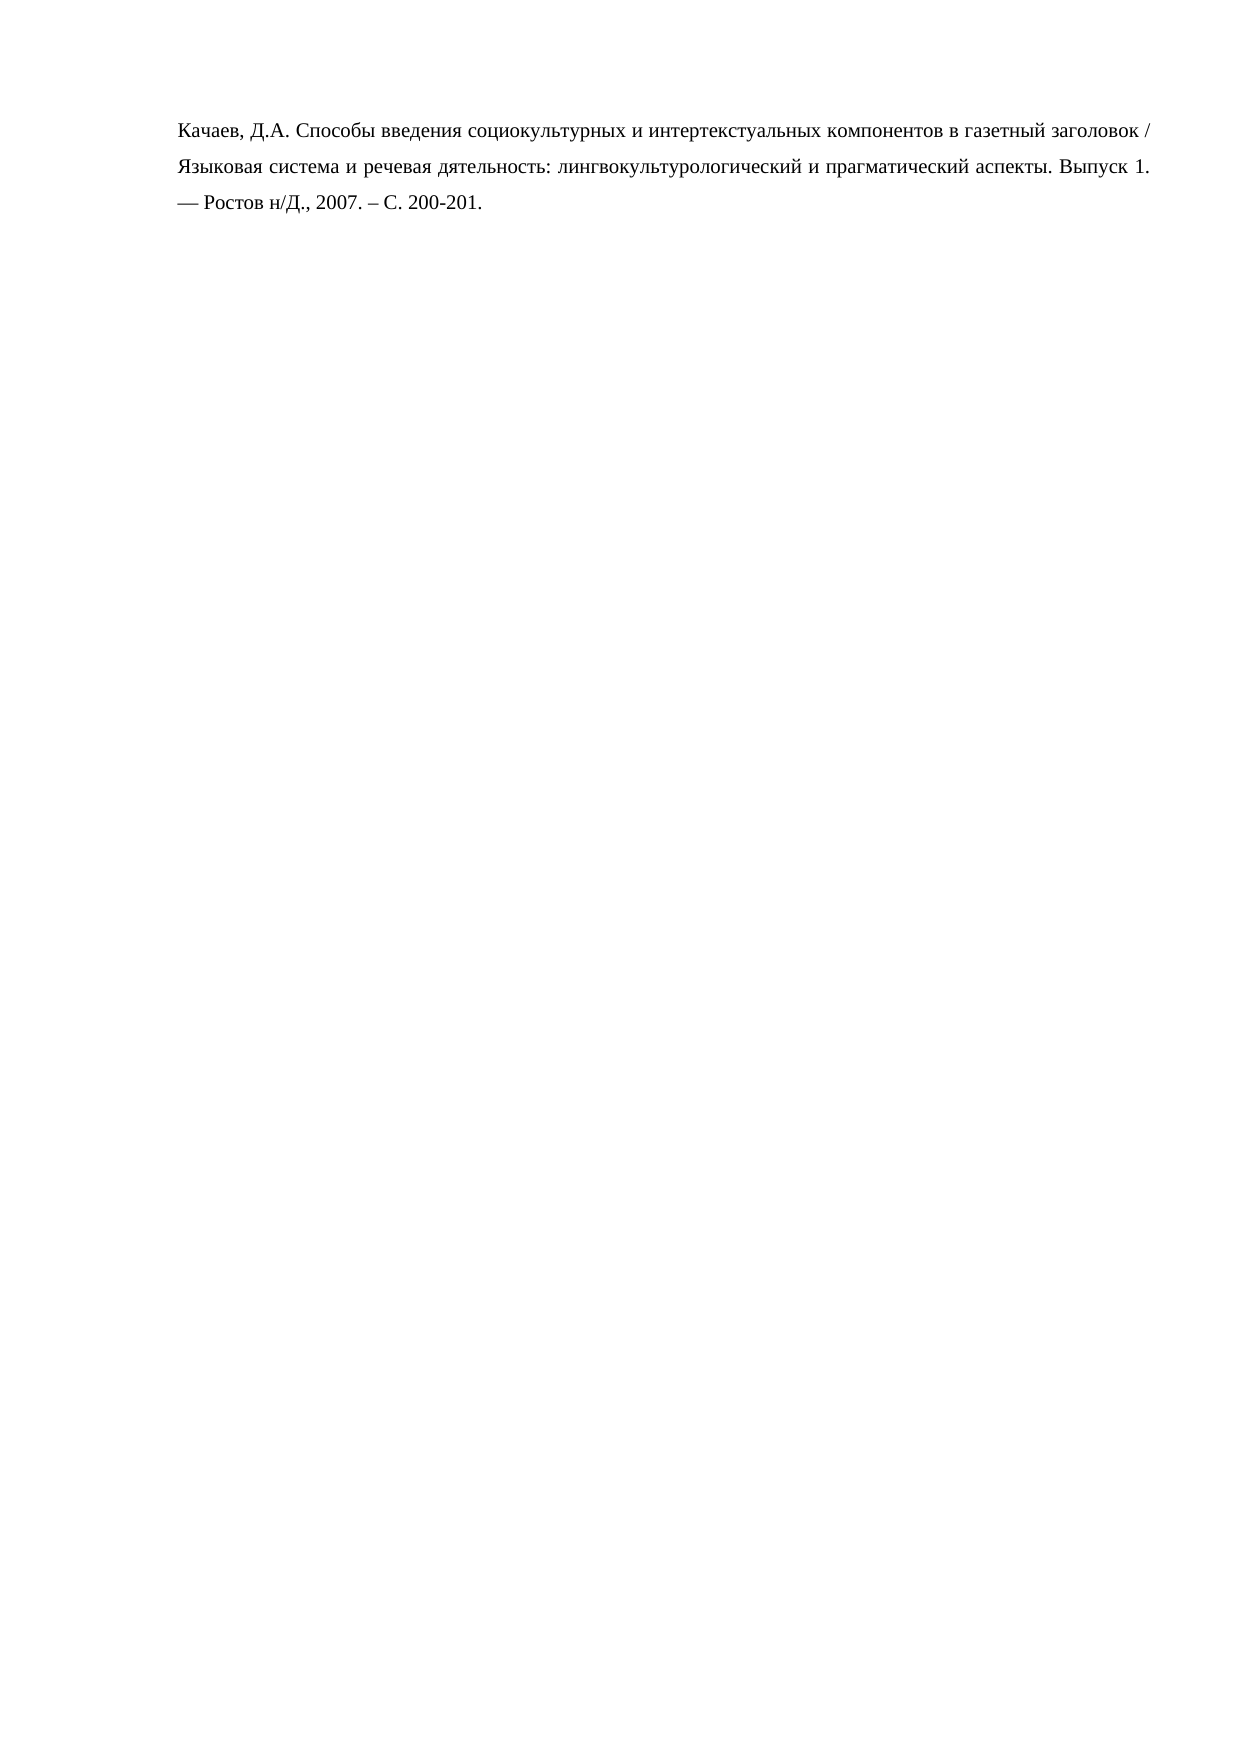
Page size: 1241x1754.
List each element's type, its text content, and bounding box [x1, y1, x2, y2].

text Качаев, Д.А. Способы введения социокультурных и интертекстуальных компонентов в газетный заголовок / Языковая система и речевая дятельность: лингвокультурологический и прагматический аспекты. Выпуск 1. ― Ростов н/Д., 2007. – С. 200-201. [177, 118, 1152, 214]
